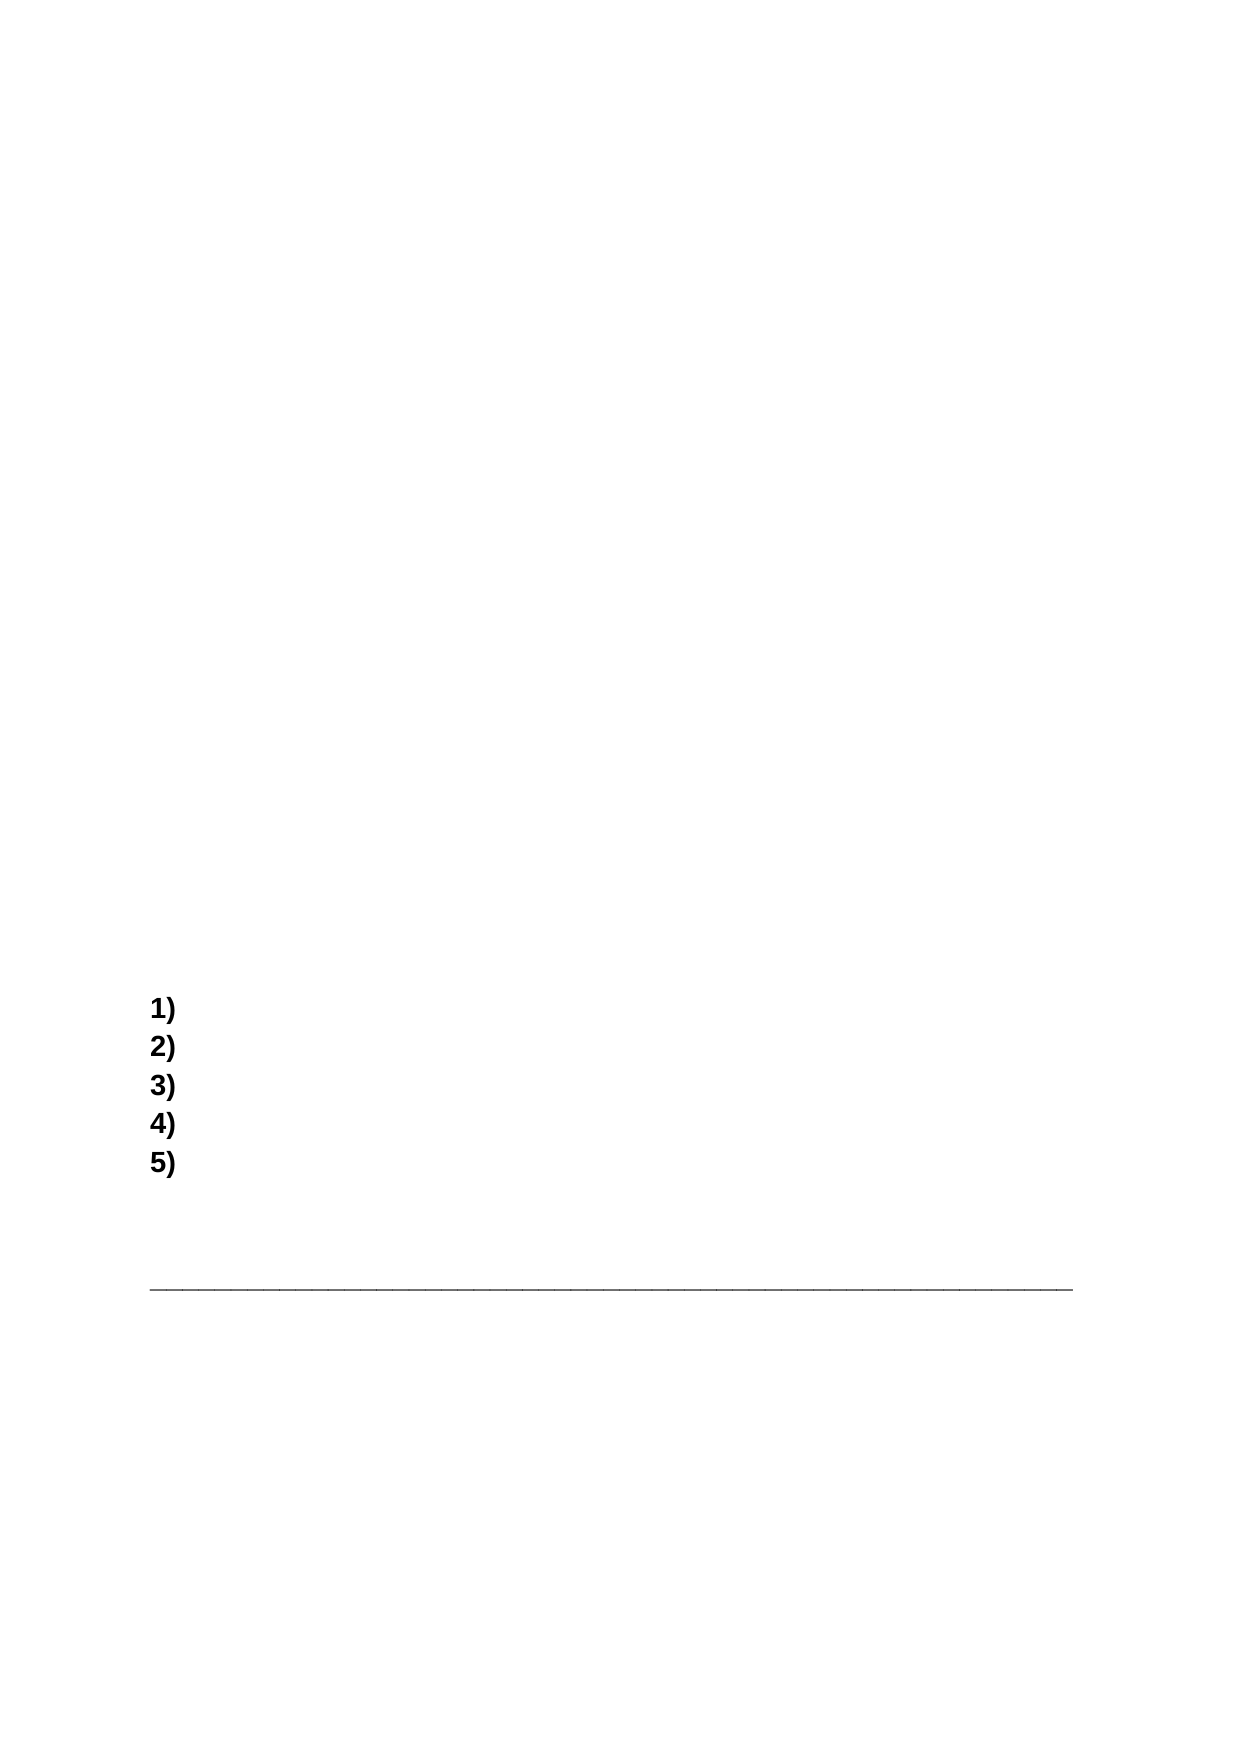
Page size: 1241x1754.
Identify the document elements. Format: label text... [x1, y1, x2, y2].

text 2) [150, 1029, 1090, 1063]
text _________________________________________________________ [150, 1260, 1090, 1294]
text 1) [150, 991, 1090, 1024]
text 4) [150, 1106, 1090, 1140]
text 5) [150, 1145, 1090, 1178]
text 3) [150, 1068, 1090, 1101]
